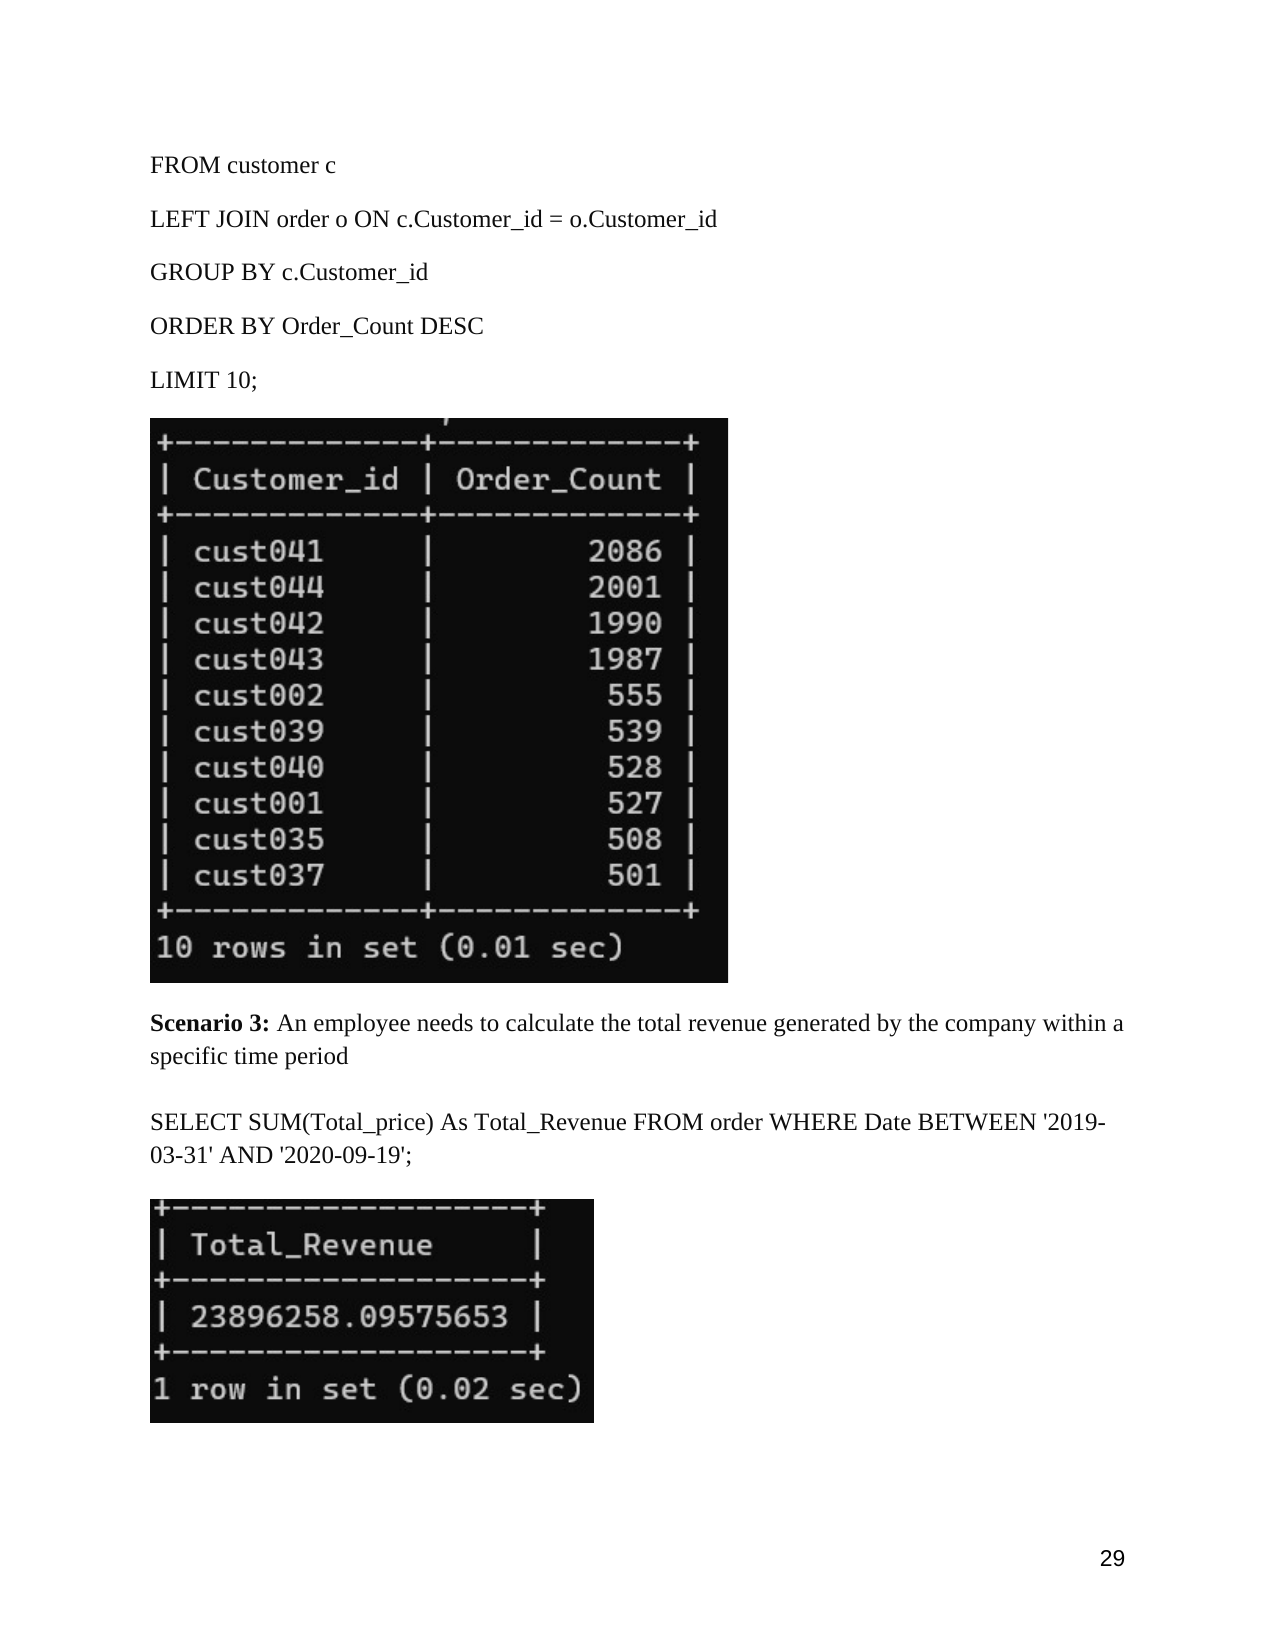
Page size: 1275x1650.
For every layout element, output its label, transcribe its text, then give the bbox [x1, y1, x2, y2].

picture [150, 1199, 594, 1423]
text LEFT JOIN order o ON c.Customer_id = o.Customer_id [150, 204, 1125, 232]
text LIMIT 10; [150, 365, 1125, 394]
picture [150, 418, 729, 983]
text SELECT SUM(Total_price) As Total_Revenue FROM order WHERE Date BETWEEN '2019-03-31' AND '2020-09-19'; [150, 1107, 1125, 1169]
text ORDER BY Order_Count DESC [150, 311, 1125, 340]
text Scenario 3: An employee needs to calculate the total revenue generated by the company within a specific time period [150, 1008, 1125, 1069]
text GROUP BY c.Customer_id [150, 257, 1125, 286]
text FROM customer c [150, 150, 1125, 179]
